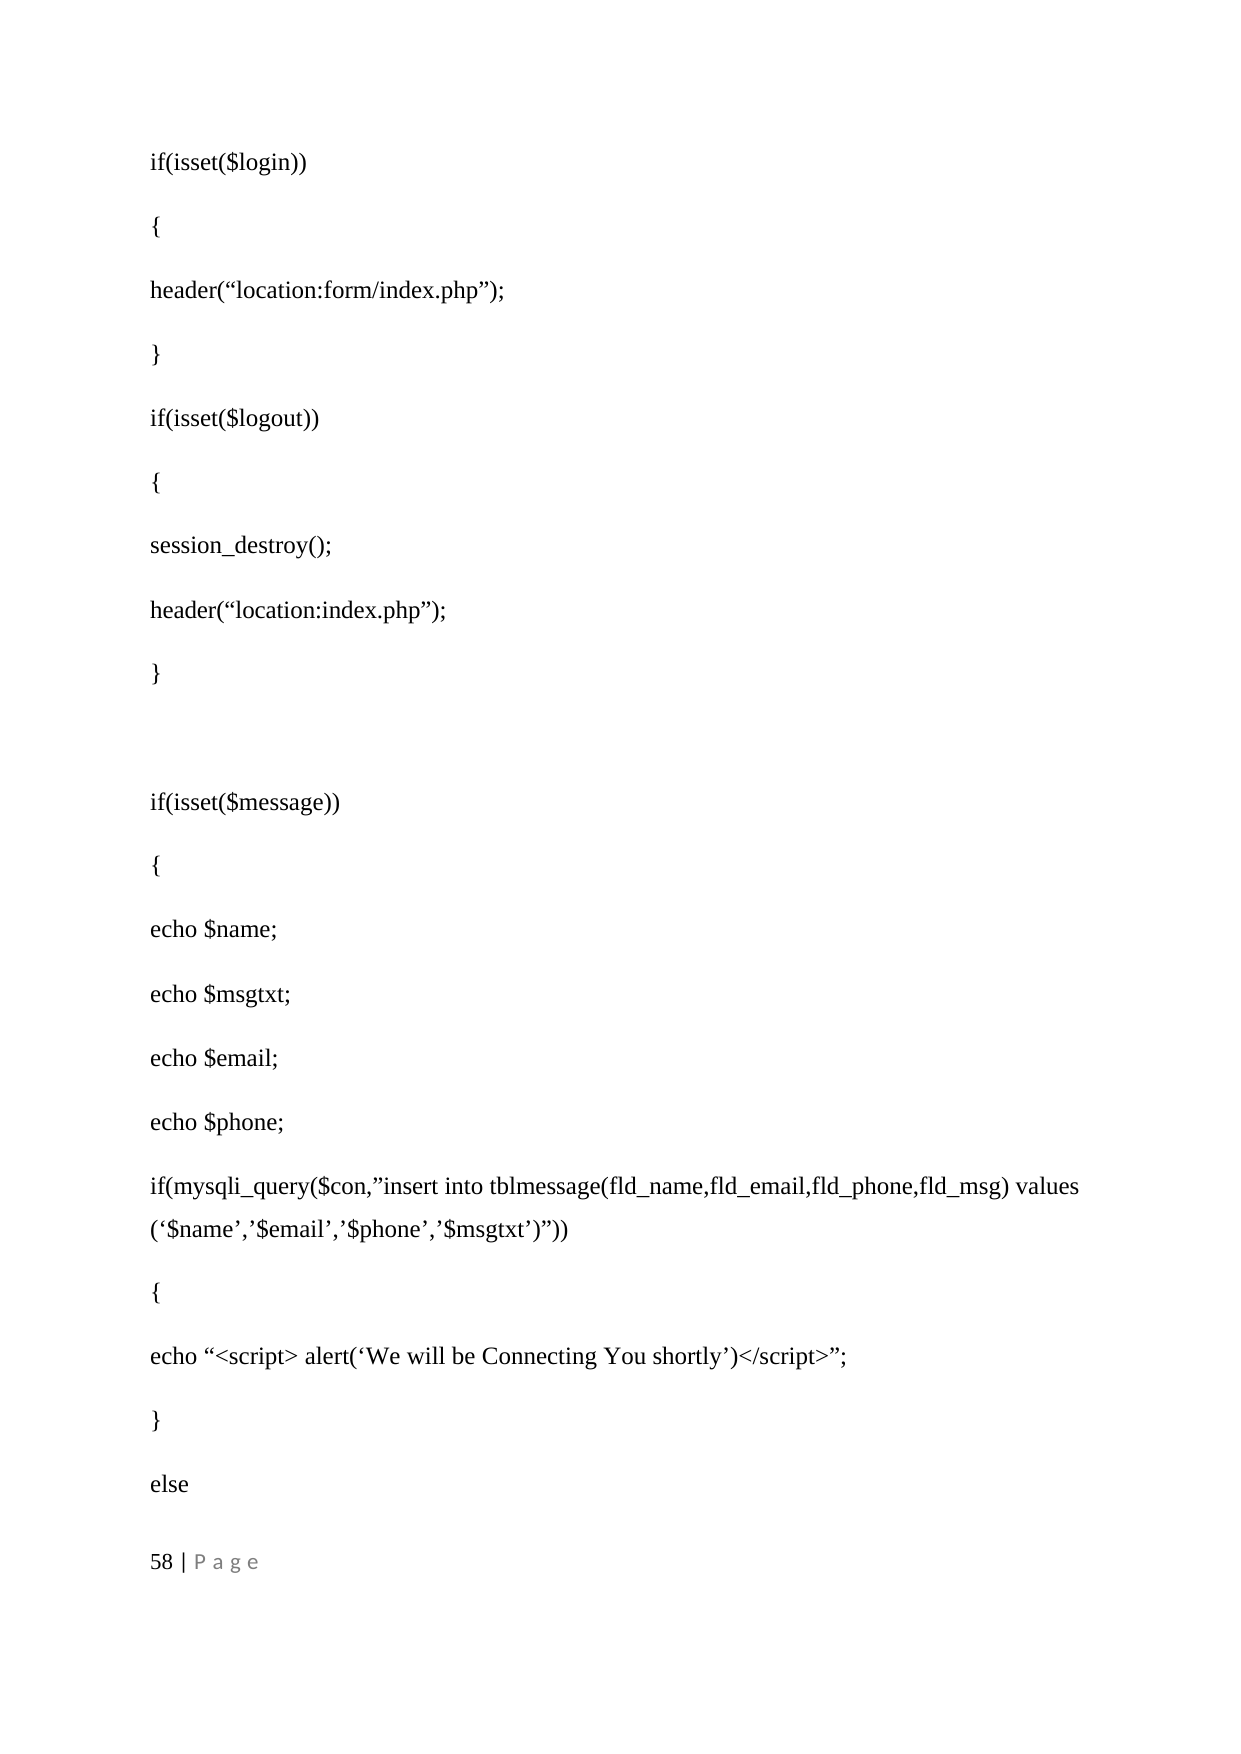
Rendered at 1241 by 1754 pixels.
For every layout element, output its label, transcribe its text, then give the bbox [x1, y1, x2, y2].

text if(mysqli_query($con,”insert into tblmessage(fld_name,fld_email,fld_phone,fld_msg) values (‘$name’,’$email’,’$phone’,’$msgtxt’)”)) [150, 1171, 1207, 1243]
text { [150, 1277, 1207, 1306]
text } [150, 1405, 1207, 1434]
text else [150, 1469, 1207, 1498]
text header(“location:form/index.php”); [150, 275, 1207, 304]
text if(isset($message)) [150, 787, 1207, 815]
text echo $name; echo $msgtxt; echo $email; echo $phone; [150, 914, 293, 1136]
text } [150, 339, 1207, 368]
text session_destroy(); header(“location:index.php”); [150, 531, 491, 623]
text if(isset($login)) [150, 147, 1207, 176]
text { [150, 851, 1207, 879]
text { [150, 211, 1207, 240]
text echo “<script> alert(‘We will be Connecting You shortly’)</script>”; [150, 1341, 1207, 1370]
text { [150, 467, 1207, 496]
text } [150, 659, 1207, 687]
text if(isset($logout)) [150, 403, 1207, 432]
